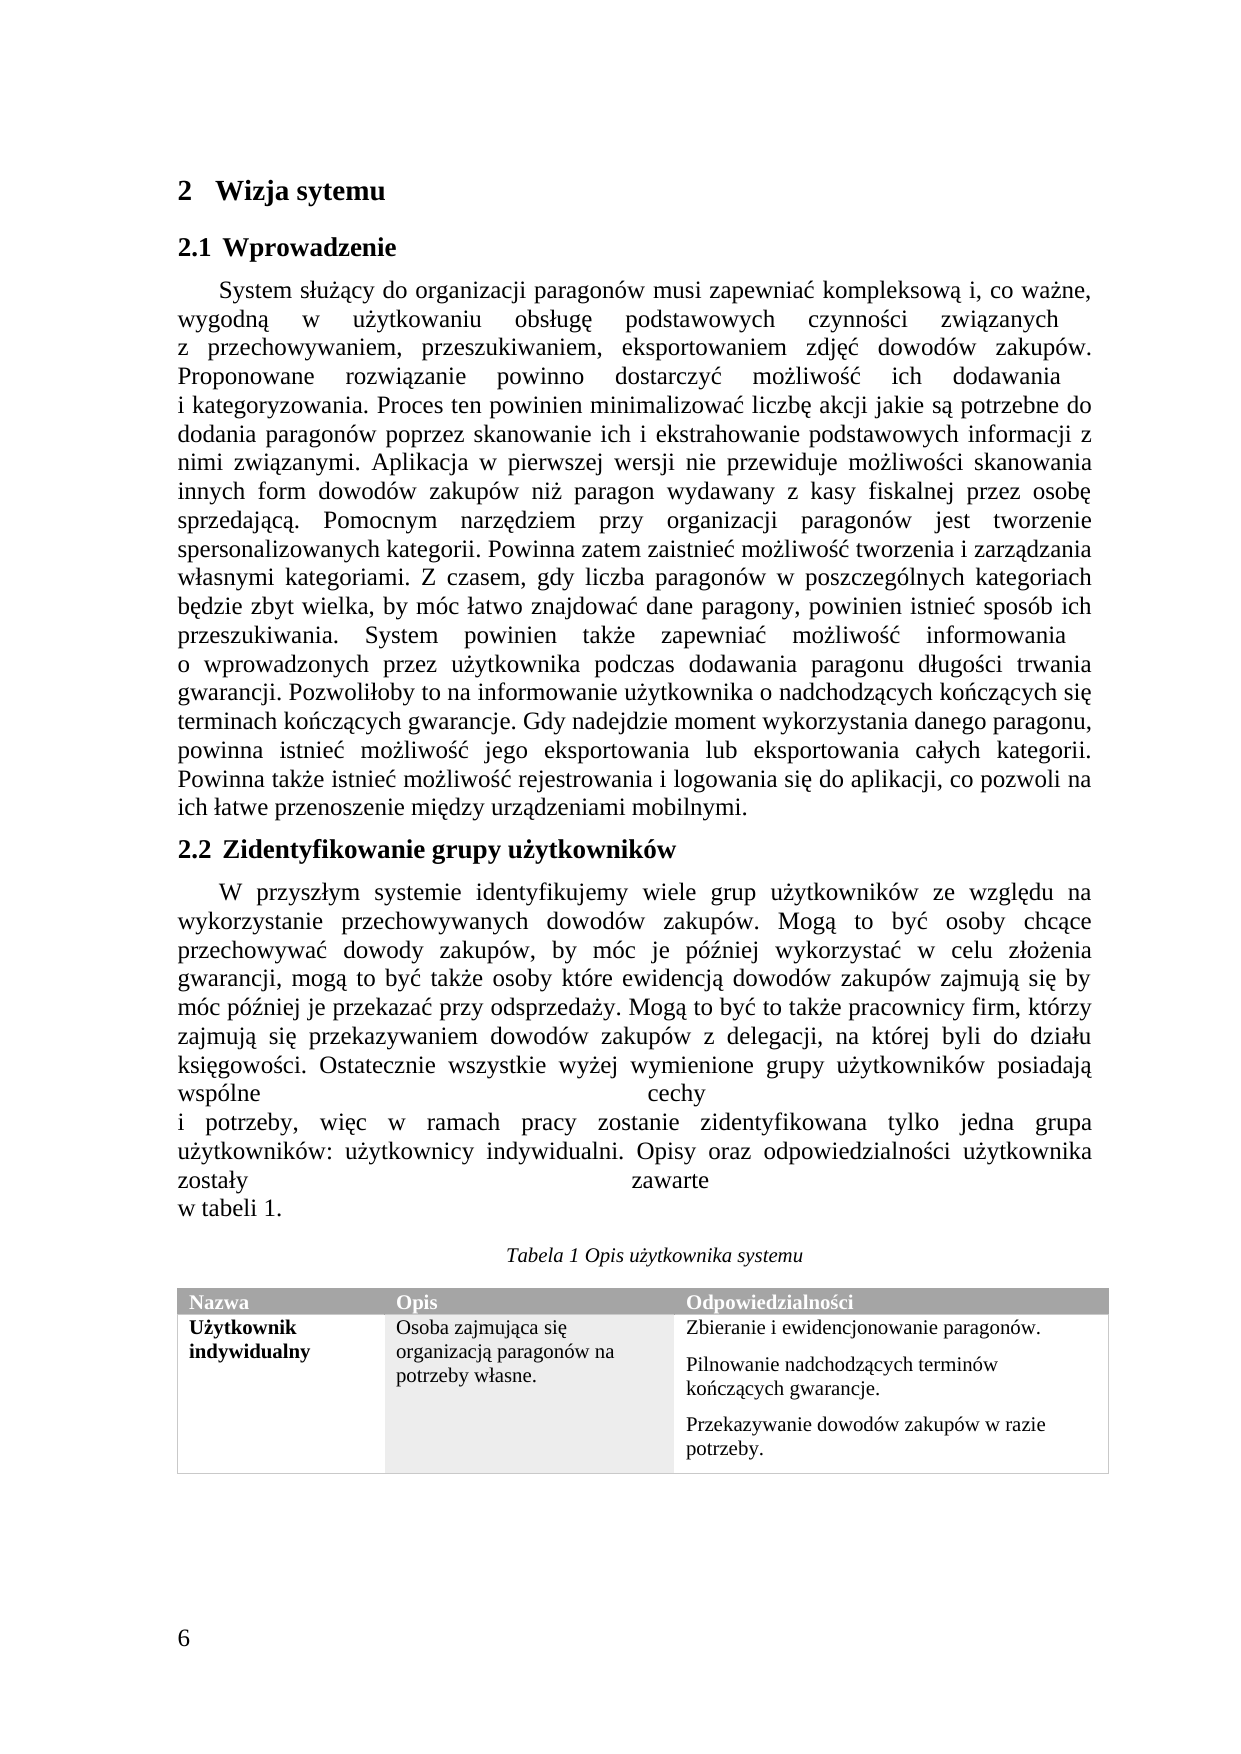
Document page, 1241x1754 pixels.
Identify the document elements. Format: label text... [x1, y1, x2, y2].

text System służący do organizacji paragonów musi zapewniać kompleksową i, co ważne, wygodną w użytkowaniu obsługę podstawowych czynności związanych z przechowywaniem, przeszukiwaniem, eksportowaniem zdjęć dowodów zakupów. Proponowane rozwiązanie powinno dostarczyć możliwość ich dodawania i kategoryzowania. Proces ten powinien minimalizować liczbę akcji jakie są potrzebne do dodania paragonów poprzez skanowanie ich i ekstrahowanie podstawowych informacji z nimi związanymi. Aplikacja w pierwszej wersji nie przewiduje możliwości skanowania innych form dowodów zakupów niż paragon wydawany z kasy fiskalnej przez osobę sprzedającą. Pomocnym narzędziem przy organizacji paragonów jest tworzenie spersonalizowanych kategorii. Powinna zatem zaistnieć możliwość tworzenia i zarządzania własnymi kategoriami. Z czasem, gdy liczba paragonów w poszczególnych kategoriach będzie zbyt wielka, by móc łatwo znajdować dane paragony, powinien istnieć sposób ich przeszukiwania. System powinien także zapewniać możliwość informowania o wprowadzonych przez użytkownika podczas dodawania paragonu długości trwania gwarancji. Pozwoliłoby to na informowanie użytkownika o nadchodzących kończących się terminach kończących gwarancje. Gdy nadejdzie moment wykorzystania danego paragonu, powinna istnieć możliwość jego eksportowania lub eksportowania całych kategorii. Powinna także istnieć możliwość rejestrowania i logowania się do aplikacji, co pozwoli na ich łatwe przenoszenie między urządzeniami mobilnymi. [177, 275, 1092, 821]
table_header Opis [385, 1289, 674, 1314]
table_cell Zbieranie i ewidencjonowanie paragonów. Pilnowanie nadchodzących terminów kończących gwarancje. Przekazywanie dowodów zakupów w razie potrzeby. [675, 1315, 1108, 1473]
text W przyszłym systemie identyfikujemy wiele grup użytkowników ze względu na wykorzystanie przechowywanych dowodów zakupów. Mogą to być osoby chcące przechowywać dowody zakupów, by móc je później wykorzystać w celu złożenia gwarancji, mogą to być także osoby które ewidencją dowodów zakupów zajmują się by móc później je przekazać przy odsprzedaży. Mogą to być to także pracownicy firm, którzy zajmują się przekazywaniem dowodów zakupów z delegacji, na której byli do działu księgowości. Ostatecznie wszystkie wyżej wymienione grupy użytkowników posiadają wspólne cechy i potrzeby, więc w ramach pracy zostanie zidentyfikowana tylko jedna grupa użytkowników: użytkownicy indywidualni. Opisy oraz odpowiedzialności użytkownika zostały zawarte w tabeli 1. [177, 877, 1092, 1222]
subtitle Wprowadzenie [178, 231, 1092, 262]
subtitle Wizja sytemu [177, 173, 1092, 206]
table_header Odpowiedzialności [675, 1289, 1108, 1314]
text Tabela 1 Opis użytkownika systemu [177, 1243, 1092, 1267]
subtitle Zidentyfikowanie grupy użytkowników [178, 834, 1092, 865]
table_cell Osoba zajmująca się organizacją paragonów na potrzeby własne. [385, 1315, 674, 1473]
table_cell Użytkownik indywidualny [178, 1315, 384, 1473]
table_header Nazwa [178, 1289, 384, 1314]
